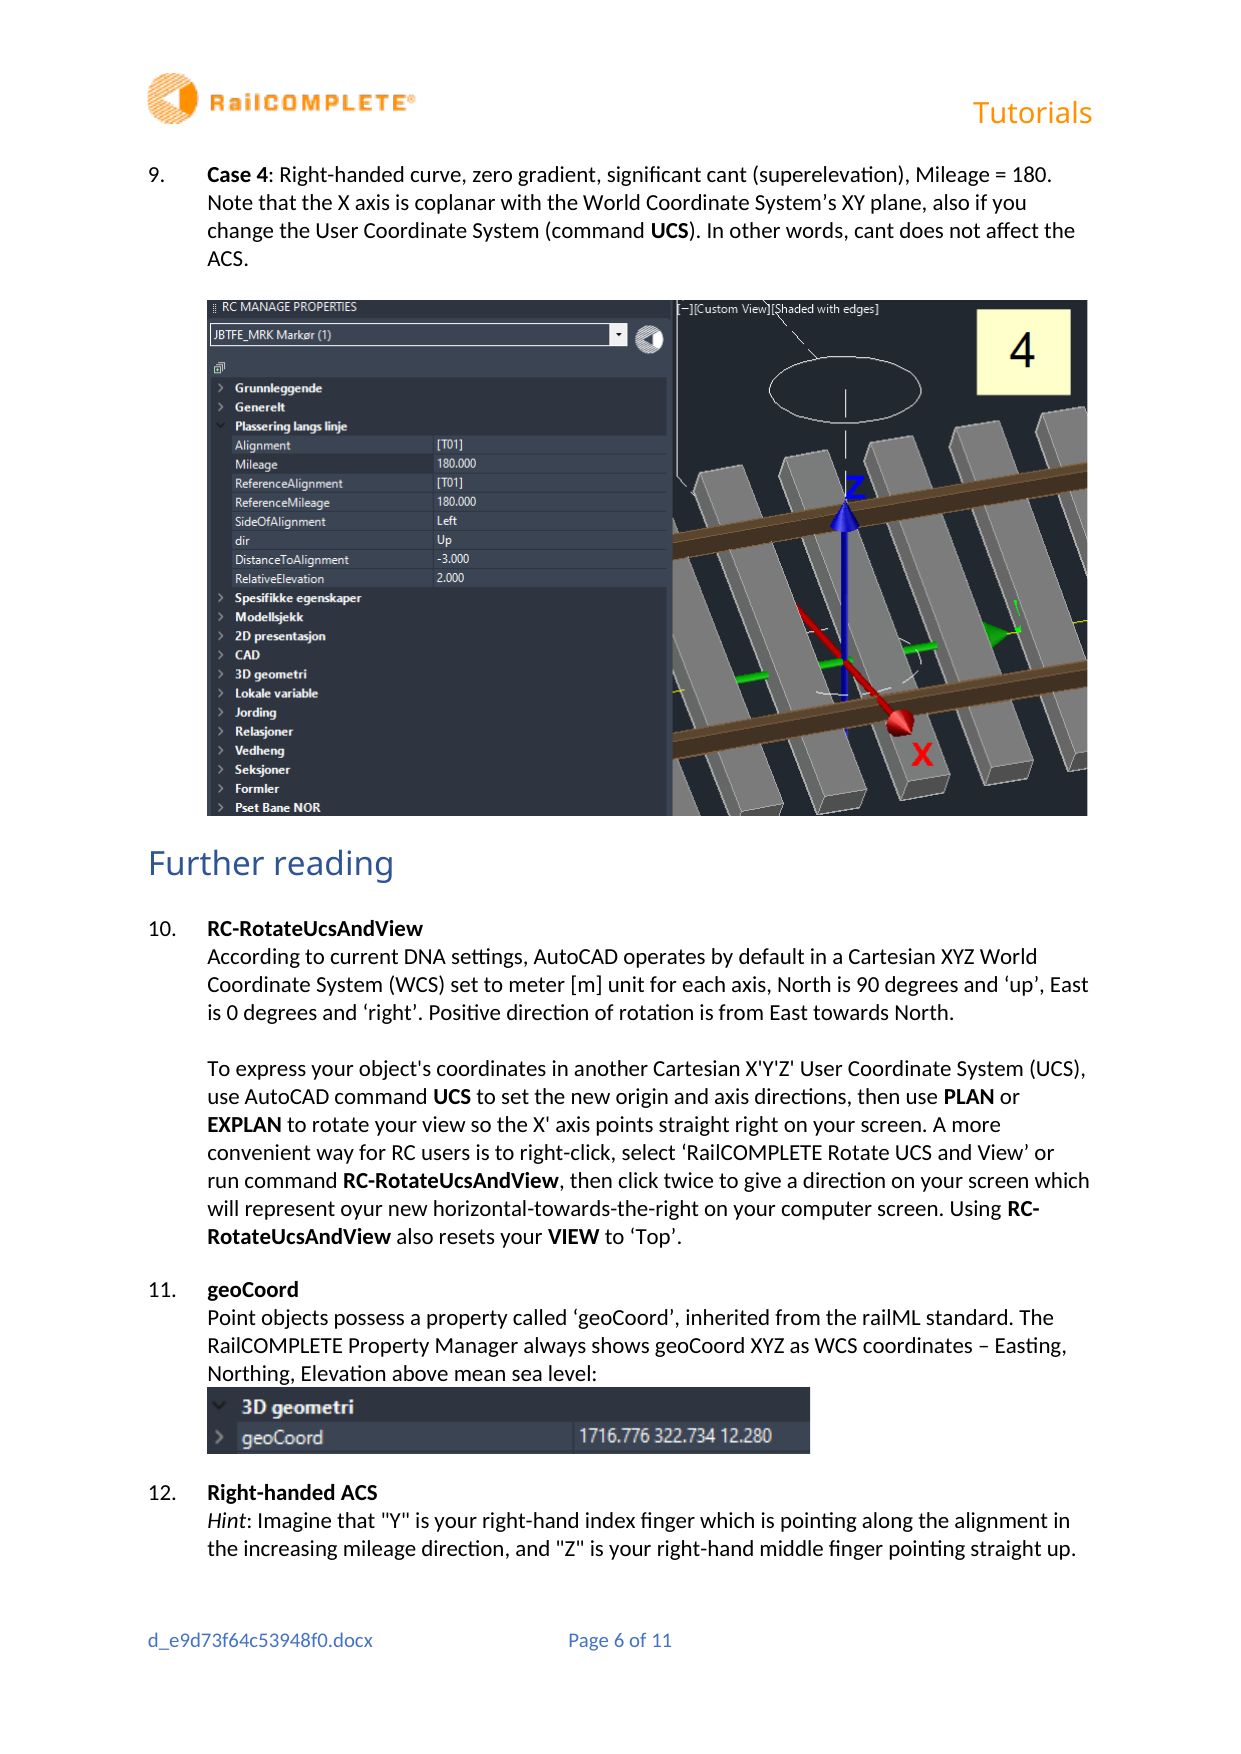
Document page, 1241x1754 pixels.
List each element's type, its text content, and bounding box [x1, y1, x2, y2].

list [148, 1478, 1093, 1562]
list geoCoord Point objects possess a property called ‘geoCoord’, inherited from the railML standard. The RailCOMPLETE Property Manager always shows geoCoord XYZ as WCS coordinates – Easting, Northing, Elevation above mean sea level: [148, 1275, 1093, 1453]
picture [207, 1387, 811, 1454]
list RC-RotateUcsAndView According to current DNA settings, AutoCAD operates by default in a Cartesian XYZ World Coordinate System (WCS) set to meter [m] unit for each axis, North is 90 degrees and ‘up’, East is 0 degrees and ‘right’. Positive direction of rotation is from East towards North. To express your object's coordinates in another Cartesian X'Y'Z' User Coordinate System (UCS), use AutoCAD command UCS to set the new origin and axis directions, then use PLAN or EXPLAN to rotate your view so the X' axis points straight right on your screen. A more convenient way for RC users is to right-click, select ‘RailCOMPLETE Rotate UCS and View’ or run command RC-RotateUcsAndView, then click twice to give a direction on your screen which will represent oyur new horizontal-towards-the-right on your computer screen. Using RC-RotateUcsAndView also resets your VIEW to ‘Top’. [148, 914, 1093, 1250]
picture [147, 73, 422, 124]
picture [207, 300, 1088, 816]
subtitle Further reading [148, 840, 1093, 886]
